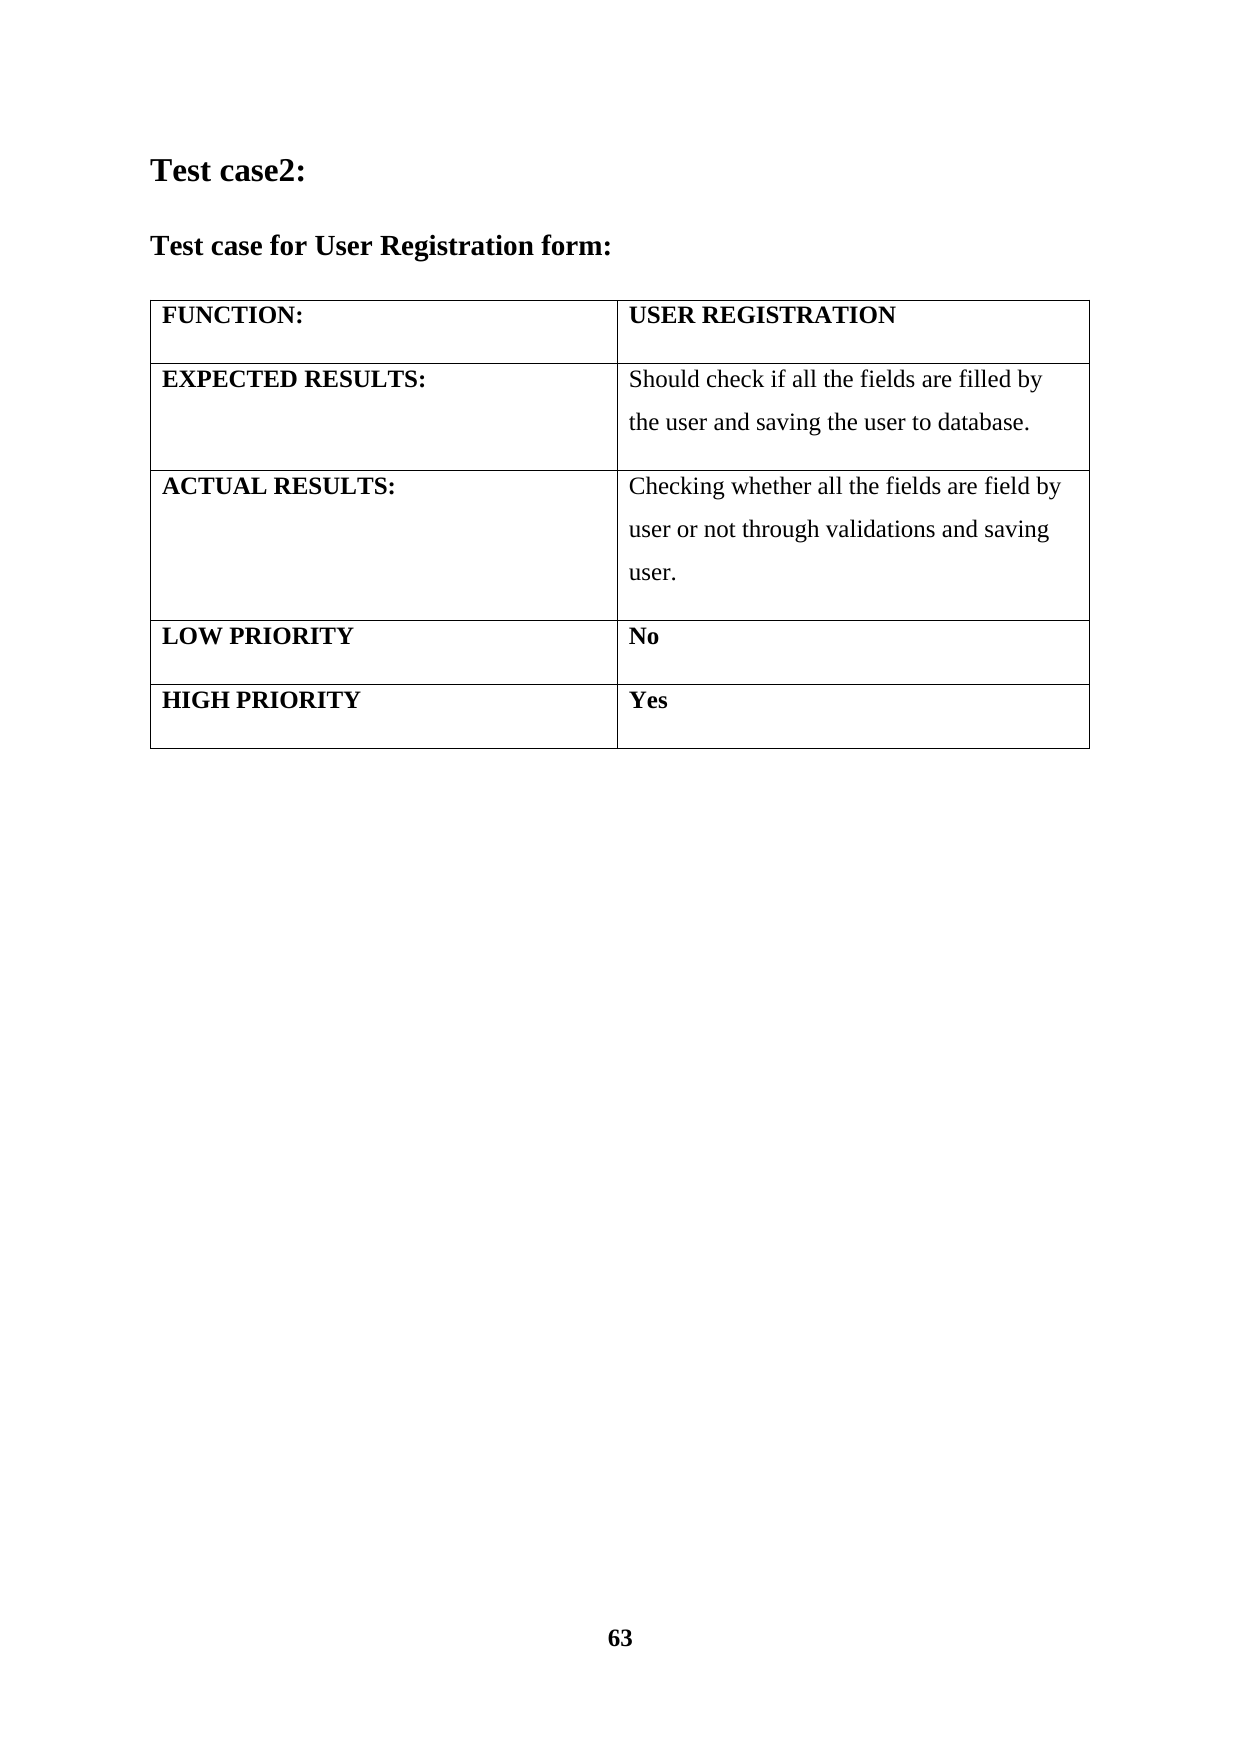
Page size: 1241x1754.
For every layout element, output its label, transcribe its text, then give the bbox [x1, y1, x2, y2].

table_cell Should check if all the fields are filled by the user and saving the user to database. [618, 364, 1089, 470]
table_cell No [618, 621, 1089, 684]
table_cell EXPECTED RESULTS: [151, 364, 617, 470]
text Test case2: [150, 150, 1090, 188]
table_cell LOW PRIORITY [151, 621, 617, 684]
table_header FUNCTION: [151, 301, 617, 363]
text Test case for User Registration form: [150, 228, 1090, 262]
table_cell Yes [618, 685, 1089, 748]
table_cell Checking whether all the fields are field by user or not through validations and saving user. [618, 471, 1089, 620]
table_header USER REGISTRATION [618, 301, 1089, 363]
table_cell HIGH PRIORITY [151, 685, 617, 748]
table_cell ACTUAL RESULTS: [151, 471, 617, 620]
